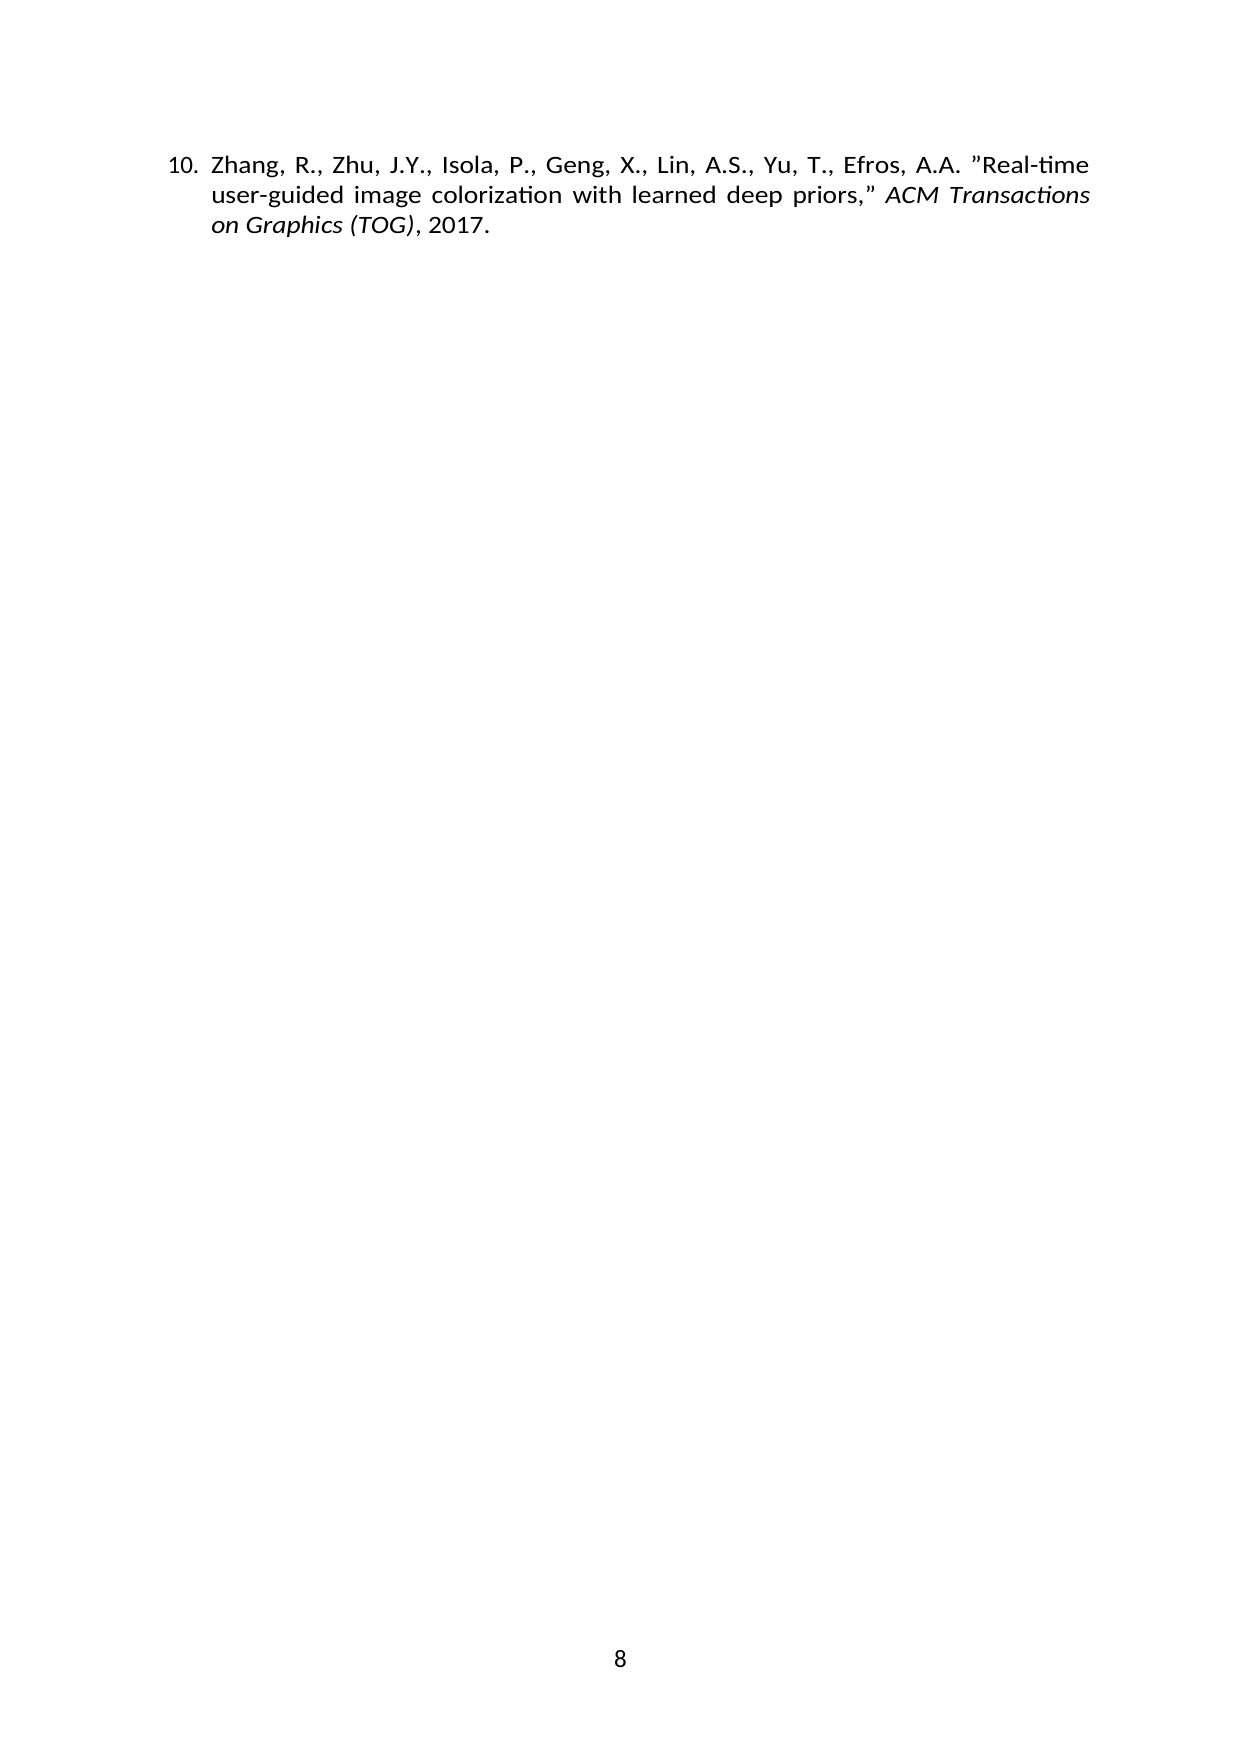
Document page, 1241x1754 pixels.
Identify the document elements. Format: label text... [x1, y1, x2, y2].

list Zhang, R., Zhu, J.Y., Isola, P., Geng, X., Lin, A.S., Yu, T., Efros, A.A. ”Real-time user-guided image colorization with learned deep priors,” ACM Transactions on Graphics (TOG), 2017. [167, 149, 1091, 239]
